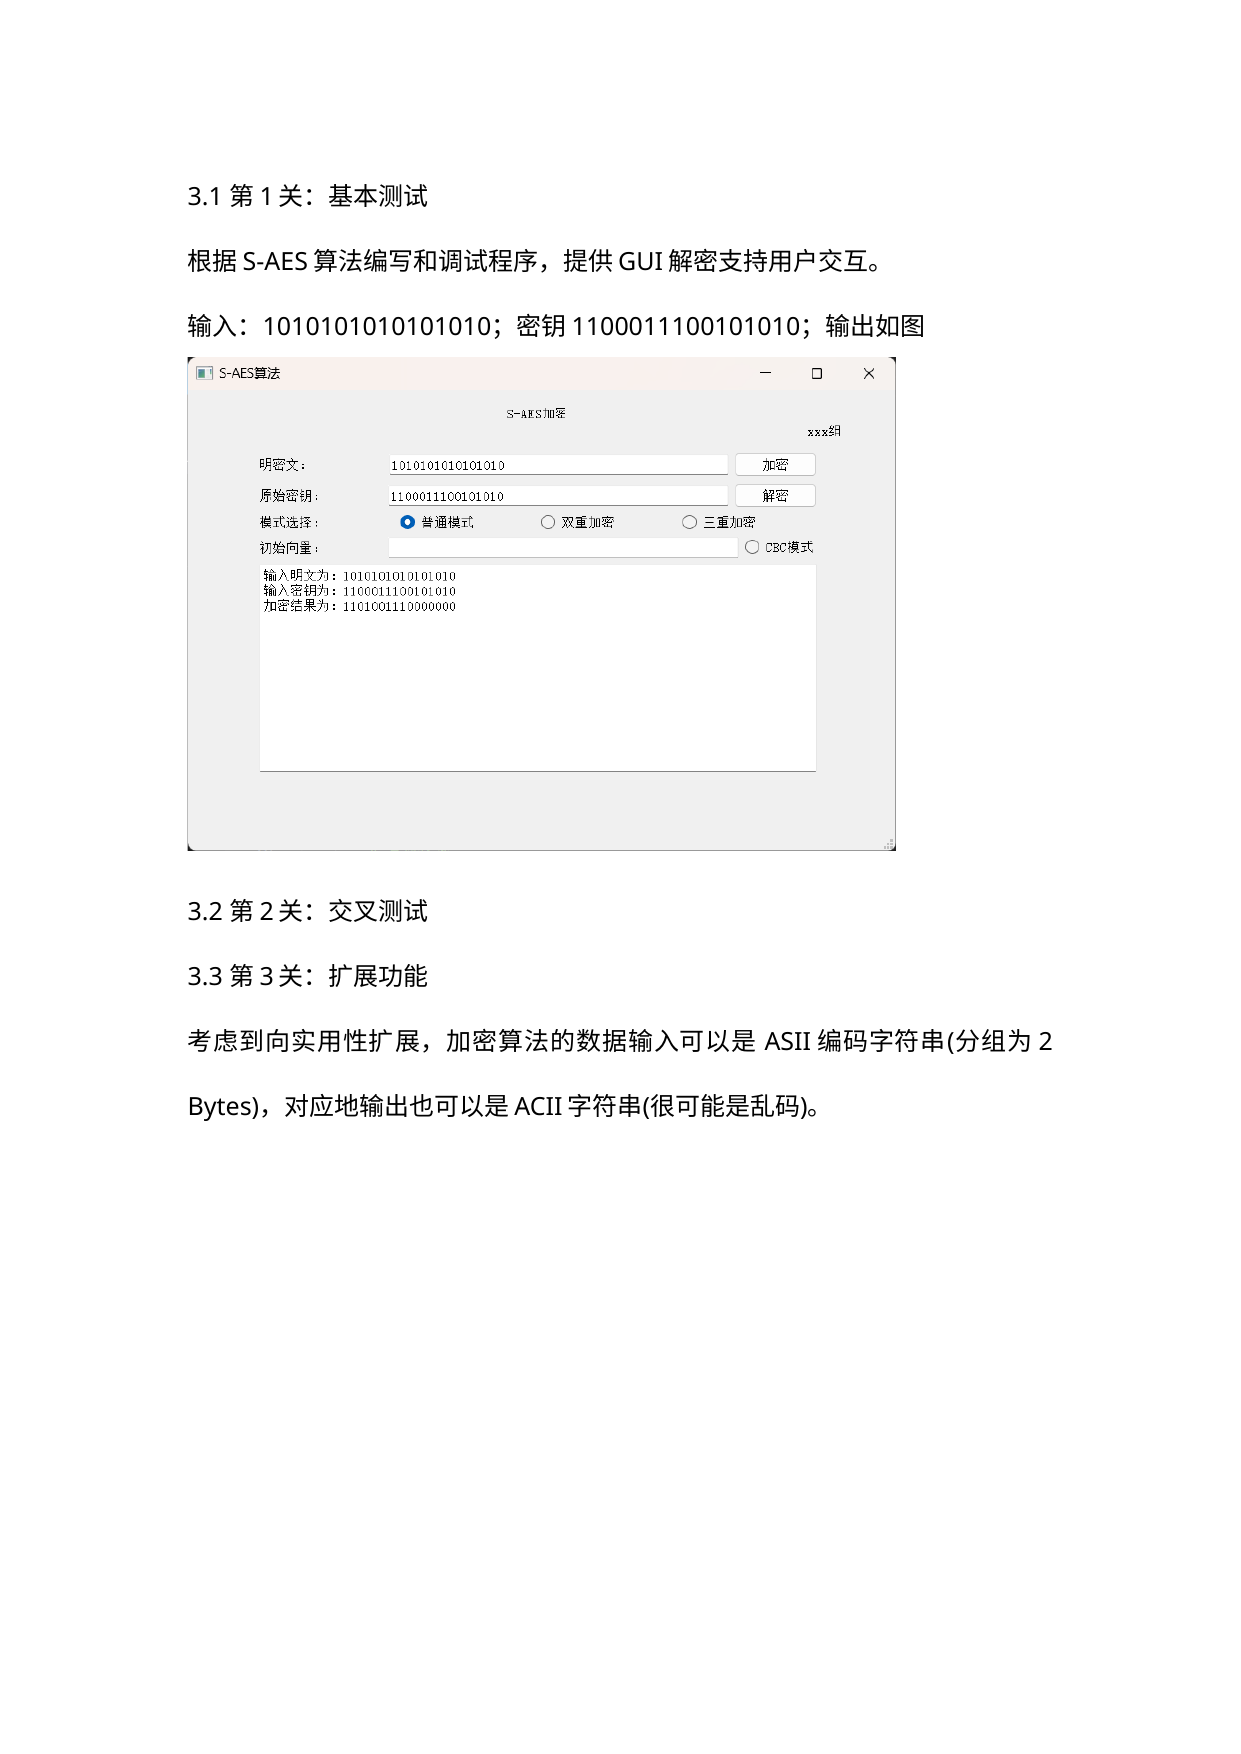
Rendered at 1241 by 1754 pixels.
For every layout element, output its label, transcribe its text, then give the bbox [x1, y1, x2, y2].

list 考虑到向实用性扩展，加密算法的数据输入可以是ASII编码字符串(分组为2 Bytes)，对应地输出也可以是ACII字符串(很可能是乱码)。 [187, 1007, 1053, 1137]
list 3.2 第2关：交叉测试 [187, 877, 1053, 942]
list 根据S-AES算法编写和调试程序，提供GUI解密支持用户交互。 [187, 227, 1053, 292]
list 3.1 第1关：基本测试 [187, 162, 1053, 227]
list 输入：1010101010101010；密钥1100011100101010；输出如图 [187, 292, 1053, 357]
list 3.3 第3关：扩展功能 [187, 942, 1053, 1007]
picture [187, 357, 896, 851]
